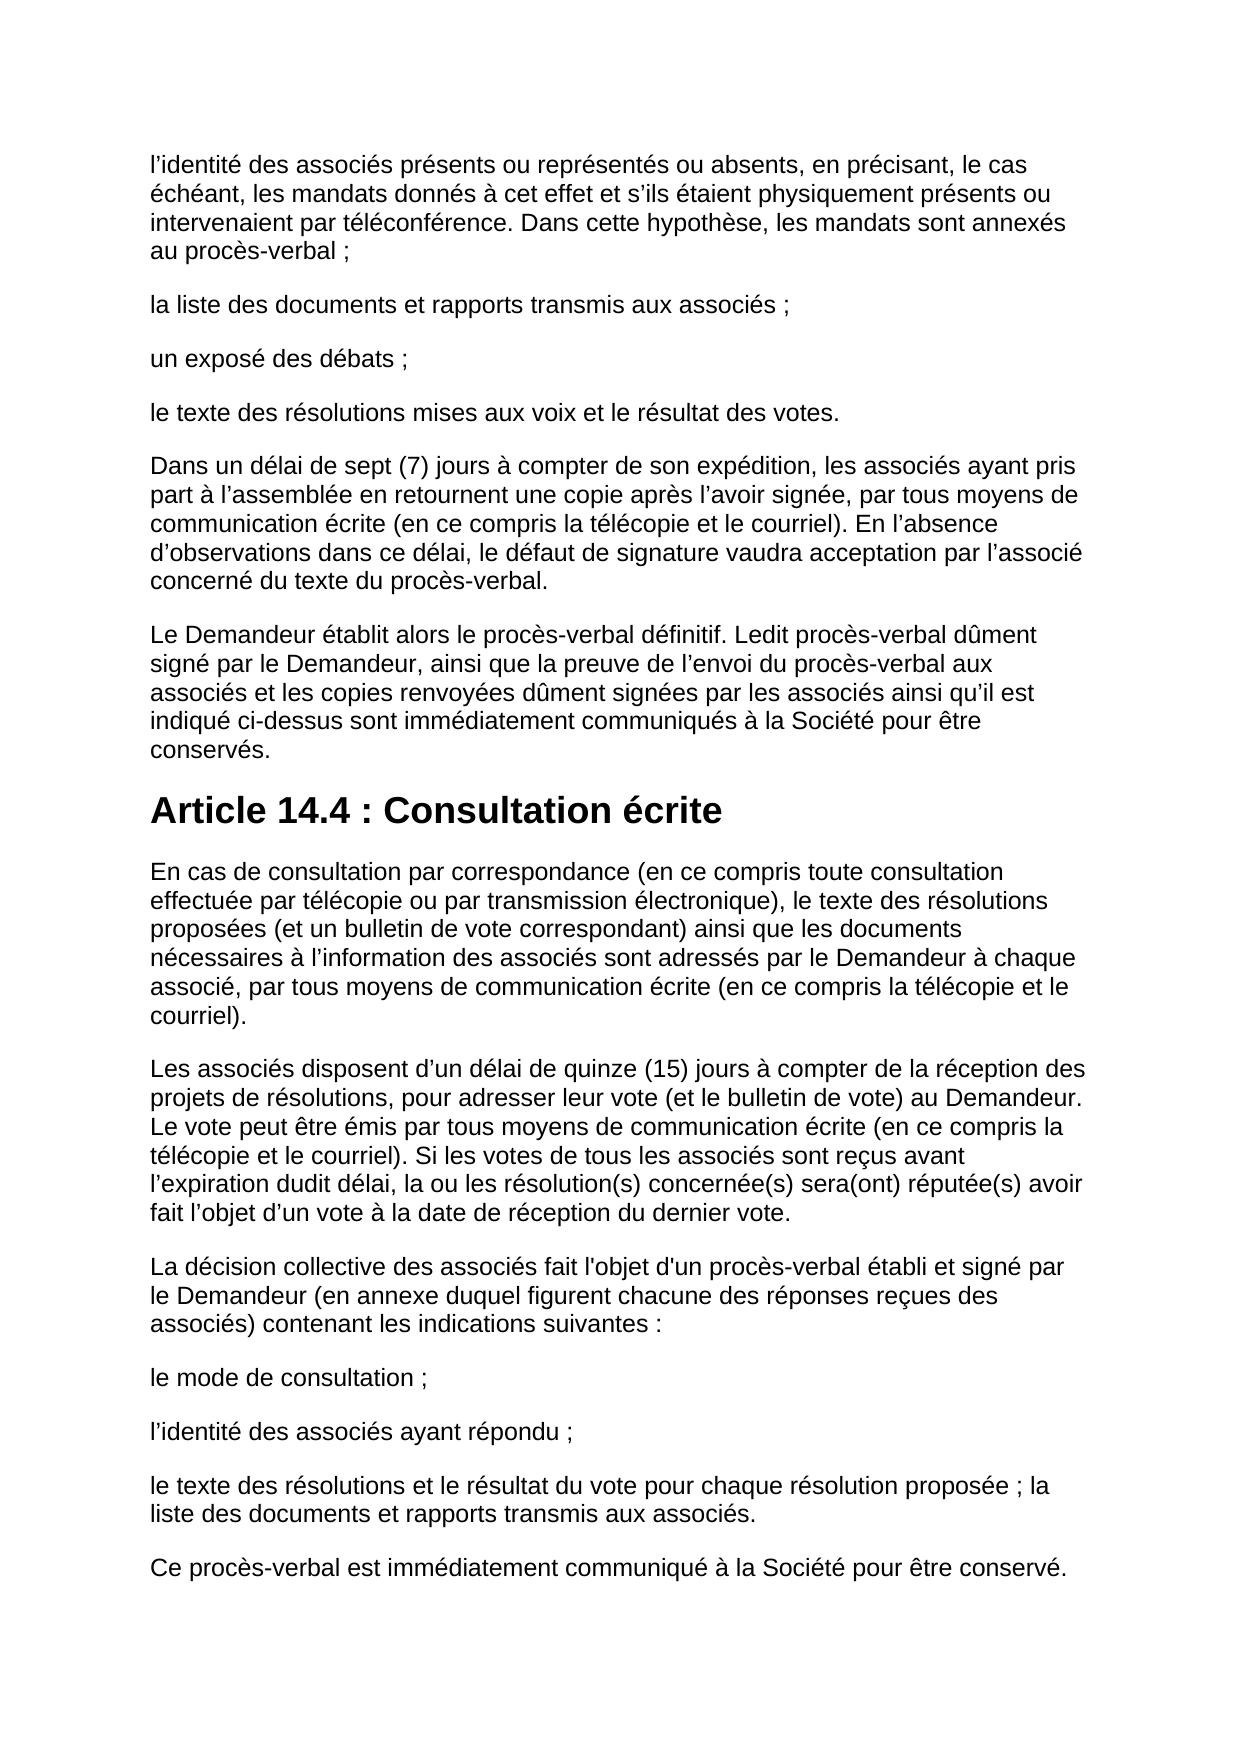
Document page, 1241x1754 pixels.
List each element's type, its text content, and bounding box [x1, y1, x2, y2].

text le texte des résolutions mises aux voix et le résultat des votes. [150, 397, 1090, 426]
text la liste des documents et rapports transmis aux associés ; [150, 290, 1090, 319]
text un exposé des débats ; [150, 344, 1090, 372]
text Les associés disposent d’un délai de quinze (15) jours à compter de la réception des projets de résolutions, pour adresser leur vote (et le bulletin de vote) au Demandeur. Le vote peut être émis par tous moyens de communication écrite (en ce compris la télécopie et le courriel). Si les votes de tous les associés sont reçus avant l’expiration dudit délai, la ou les résolution(s) concernée(s) sera(ont) réputée(s) avoir fait l’objet d’un vote à la date de réception du dernier vote. [150, 1054, 1090, 1227]
text Dans un délai de sept (7) jours à compter de son expédition, les associés ayant pris part à l’assemblée en retournent une copie après l’avoir signée, par tous moyens de communication écrite (en ce compris la télécopie et le courriel). En l’absence d’observations dans ce délai, le défaut de signature vaudra acceptation par l’associé concerné du texte du procès-verbal. [150, 451, 1090, 595]
text Le Demandeur établit alors le procès-verbal définitif. Ledit procès-verbal dûment signé par le Demandeur, ainsi que la preuve de l’envoi du procès-verbal aux associés et les copies renvoyées dûment signées par les associés ainsi qu’il est indiqué ci-dessus sont immédiatement communiqués à la Société pour être conservés. [150, 620, 1090, 764]
text Article 14.4 : Consultation écrite [150, 789, 1090, 832]
text le mode de consultation ; [150, 1363, 1090, 1392]
text l’identité des associés présents ou représentés ou absents, en précisant, le cas échéant, les mandats donnés à cet effet et s’ils étaient physiquement présents ou intervenaient par téléconférence. Dans cette hypothèse, les mandats sont annexés au procès-verbal ; [150, 150, 1090, 265]
text La décision collective des associés fait l'objet d'un procès-verbal établi et signé par le Demandeur (en annexe duquel figurent chacune des réponses reçues des associés) contenant les indications suivantes : [150, 1252, 1090, 1338]
text le texte des résolutions et le résultat du vote pour chaque résolution proposée ; la liste des documents et rapports transmis aux associés. [150, 1471, 1090, 1528]
text Ce procès-verbal est immédiatement communiqué à la Société pour être conservé. [150, 1553, 1090, 1582]
text En cas de consultation par correspondance (en ce compris toute consultation effectuée par télécopie ou par transmission électronique), le texte des résolutions proposées (et un bulletin de vote correspondant) ainsi que les documents nécessaires à l’information des associés sont adressés par le Demandeur à chaque associé, par tous moyens de communication écrite (en ce compris la télécopie et le courriel). [150, 857, 1090, 1029]
text l’identité des associés ayant répondu ; [150, 1417, 1090, 1446]
